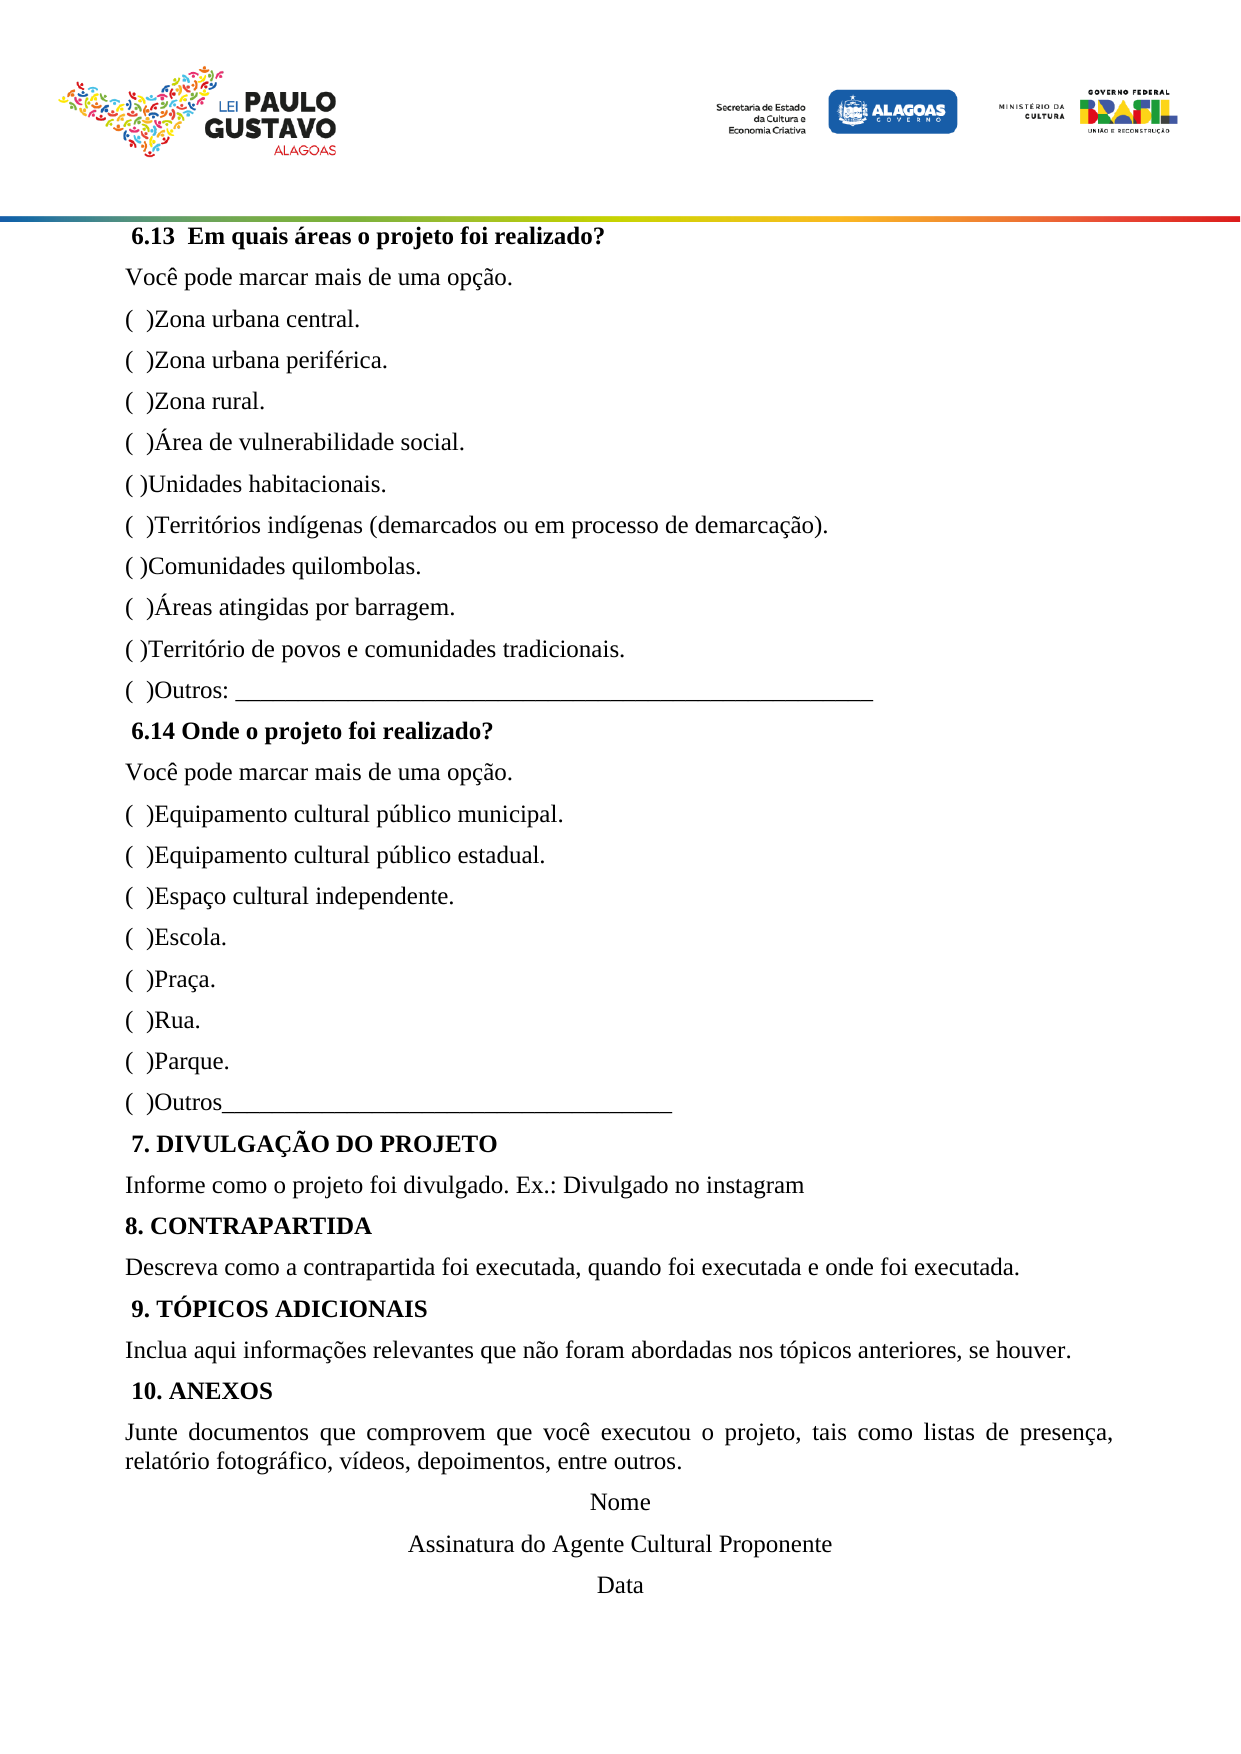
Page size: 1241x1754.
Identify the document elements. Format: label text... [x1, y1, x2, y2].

text ( )Praça. [125, 964, 1115, 992]
text ( )Escola. [125, 922, 1115, 951]
text 9. TÓPICOS ADICIONAIS [125, 1294, 1115, 1322]
text ( )Equipamento cultural público municipal. [125, 799, 1115, 827]
text Junte documentos que comprovem que você executou o projeto, tais como listas de presença, relatório fotográfico, vídeos, depoimentos, entre outros. [125, 1417, 1115, 1475]
text ( )Comunidades quilombolas. [125, 551, 1115, 580]
text ( )Áreas atingidas por barragem. [125, 592, 1115, 621]
text 7. DIVULGAÇÃO DO PROJETO [125, 1129, 1115, 1157]
text 8. CONTRAPARTIDA [125, 1211, 1115, 1240]
text ( )Outros____________________________________ [125, 1087, 1115, 1116]
text ( )Zona rural. [125, 386, 1115, 415]
text Nome [125, 1487, 1115, 1516]
text ( )Área de vulnerabilidade social. [125, 427, 1115, 456]
text ( )Parque. [125, 1046, 1115, 1075]
text Descreva como a contrapartida foi executada, quando foi executada e onde foi executada. [125, 1252, 1115, 1281]
text ( )Rua. [125, 1005, 1115, 1034]
text Data [125, 1570, 1115, 1599]
text 10. ANEXOS [125, 1376, 1115, 1405]
text 6.14 Onde o projeto foi realizado? [125, 716, 1115, 745]
text 6.13 Em quais áreas o projeto foi realizado? [125, 222, 1115, 250]
text ( )Zona urbana periférica. [125, 345, 1115, 374]
text ( )Espaço cultural independente. [125, 881, 1115, 910]
text ( )Equipamento cultural público estadual. [125, 840, 1115, 869]
text Assinatura do Agente Cultural Proponente [125, 1529, 1115, 1557]
text ( )Unidades habitacionais. [125, 469, 1115, 497]
text ( )Território de povos e comunidades tradicionais. [125, 634, 1115, 662]
text Inclua aqui informações relevantes que não foram abordadas nos tópicos anteriores, se houver. [125, 1335, 1115, 1364]
text ( )Territórios indígenas (demarcados ou em processo de demarcação). [125, 510, 1115, 539]
text ( )Zona urbana central. [125, 304, 1115, 332]
text Informe como o projeto foi divulgado. Ex.: Divulgado no instagram [125, 1170, 1115, 1199]
text Você pode marcar mais de uma opção. [125, 757, 1115, 786]
text Você pode marcar mais de uma opção. [125, 262, 1115, 291]
text ( )Outros: ___________________________________________________ [125, 675, 1115, 704]
picture [0, 0, 1241, 222]
